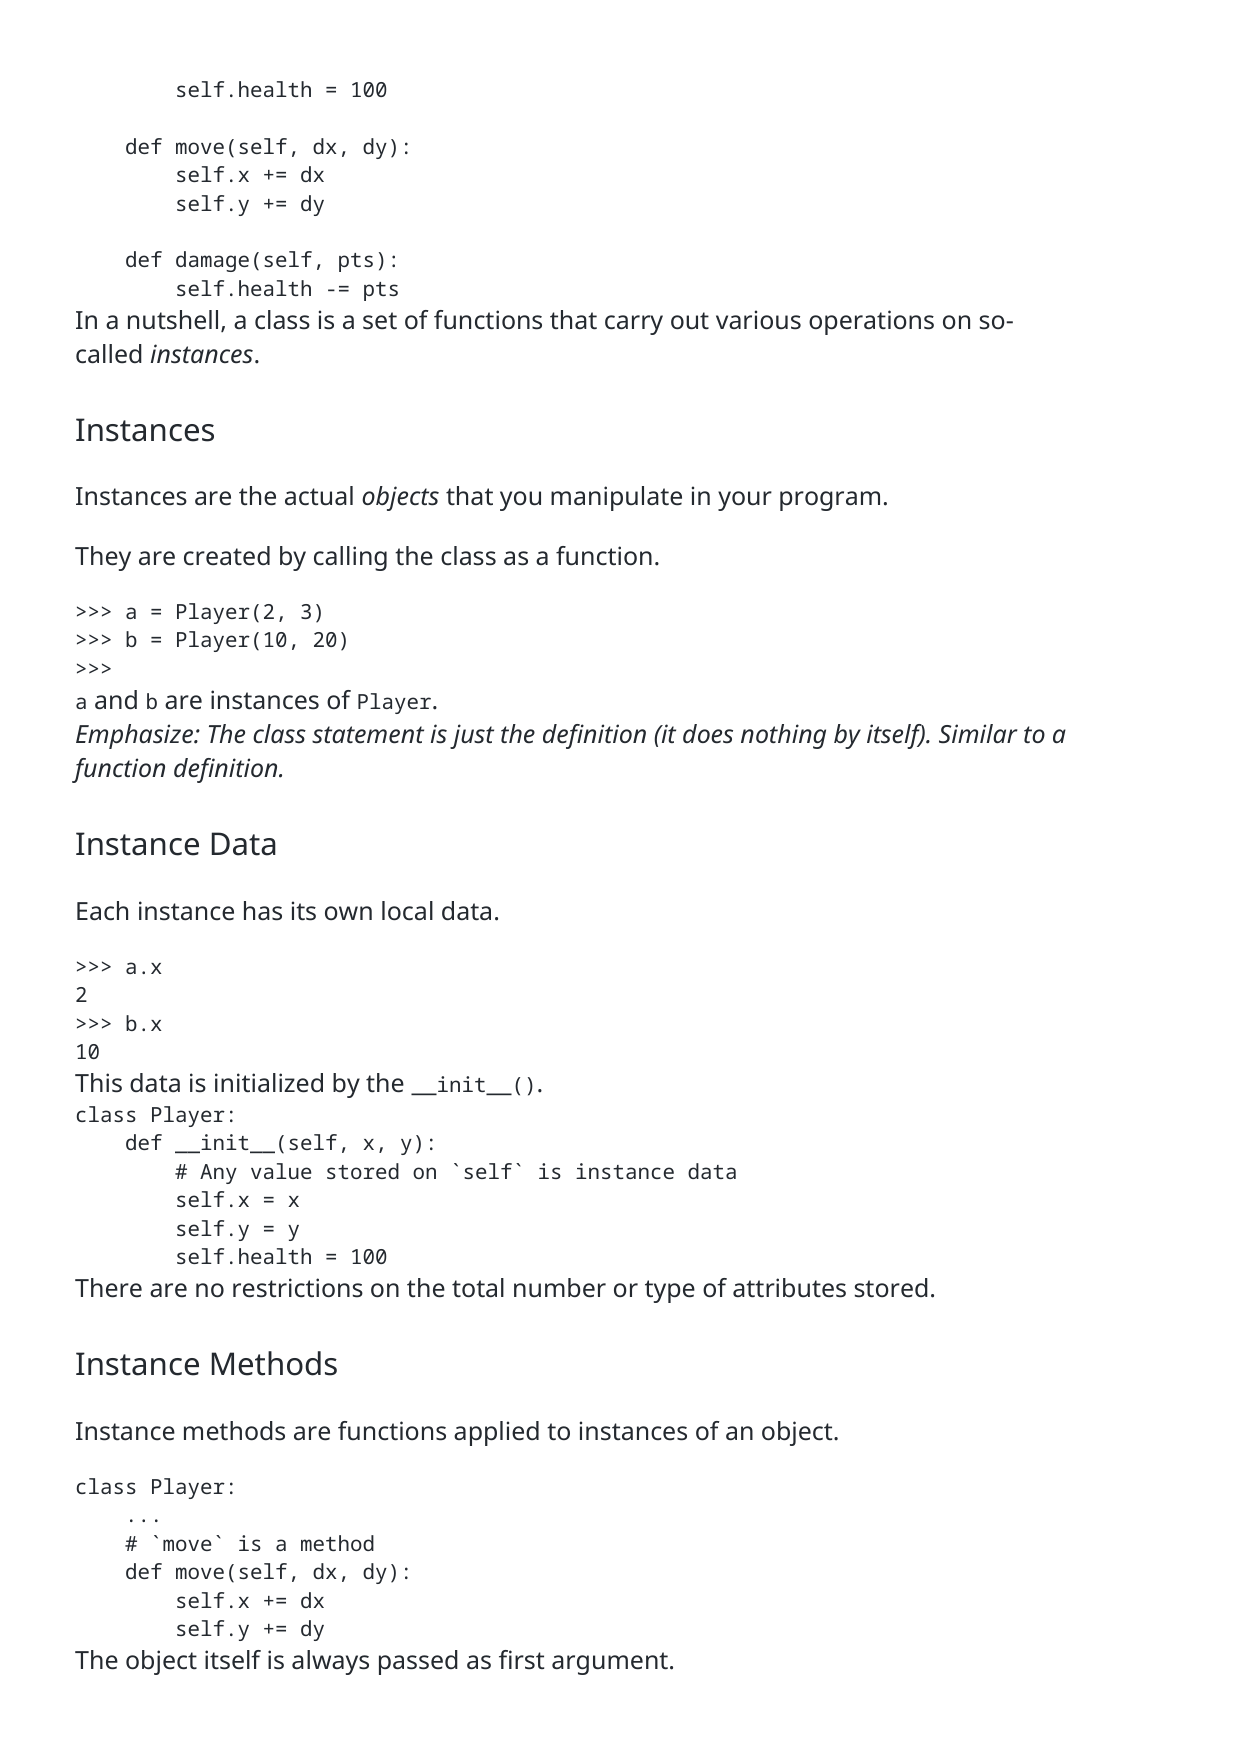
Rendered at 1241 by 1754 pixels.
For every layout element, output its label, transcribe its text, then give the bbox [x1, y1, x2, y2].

text 10 [75, 1037, 1165, 1066]
text self.y = y [75, 1214, 1165, 1242]
text Instances are the actual objects that you manipulate in your program. [75, 479, 1165, 513]
text a and b are instances of Player. [75, 682, 1165, 717]
text self.health = 100 [75, 75, 1165, 103]
subtitle Instance Methods [75, 1342, 1165, 1385]
subtitle Instances [75, 408, 1165, 451]
text self.x = x [75, 1185, 1165, 1214]
text self.y += dy [75, 1614, 1165, 1643]
text # Any value stored on `self` is instance data [75, 1157, 1165, 1185]
text This data is initialized by the __init__(). [75, 1066, 1165, 1100]
text class Player: [75, 1472, 1165, 1501]
text The object itself is always passed as first argument. [75, 1643, 1165, 1677]
text >>> [75, 654, 1165, 682]
text # `move` is a method [75, 1529, 1165, 1557]
text self.health -= pts [75, 274, 1165, 302]
text self.health = 100 [75, 1242, 1165, 1271]
text >>> a = Player(2, 3) [75, 597, 1165, 626]
text There are no restrictions on the total number or type of attributes stored. [75, 1271, 1165, 1305]
text def move(self, dx, dy): [75, 1557, 1165, 1586]
text def move(self, dx, dy): [75, 132, 1165, 160]
text Instance methods are functions applied to instances of an object. [75, 1413, 1165, 1447]
text >>> b.x [75, 1009, 1165, 1037]
text >>> b = Player(10, 20) [75, 626, 1165, 654]
text def __init__(self, x, y): [75, 1128, 1165, 1157]
text def damage(self, pts): [75, 246, 1165, 274]
text self.y += dy [75, 189, 1165, 217]
text ... [75, 1501, 1165, 1529]
text class Player: [75, 1100, 1165, 1128]
text Each instance has its own local data. [75, 893, 1165, 927]
subtitle Instance Data [75, 822, 1165, 865]
text They are created by calling the class as a function. [75, 538, 1165, 572]
text >>> a.x [75, 952, 1165, 981]
text In a nutshell, a class is a set of functions that carry out various operations on so-called instances. [75, 302, 1165, 371]
text self.x += dx [75, 160, 1165, 189]
text 2 [75, 981, 1165, 1009]
text self.x += dx [75, 1586, 1165, 1614]
text Emphasize: The class statement is just the definition (it does nothing by itself). Similar to a function definition. [75, 717, 1165, 785]
